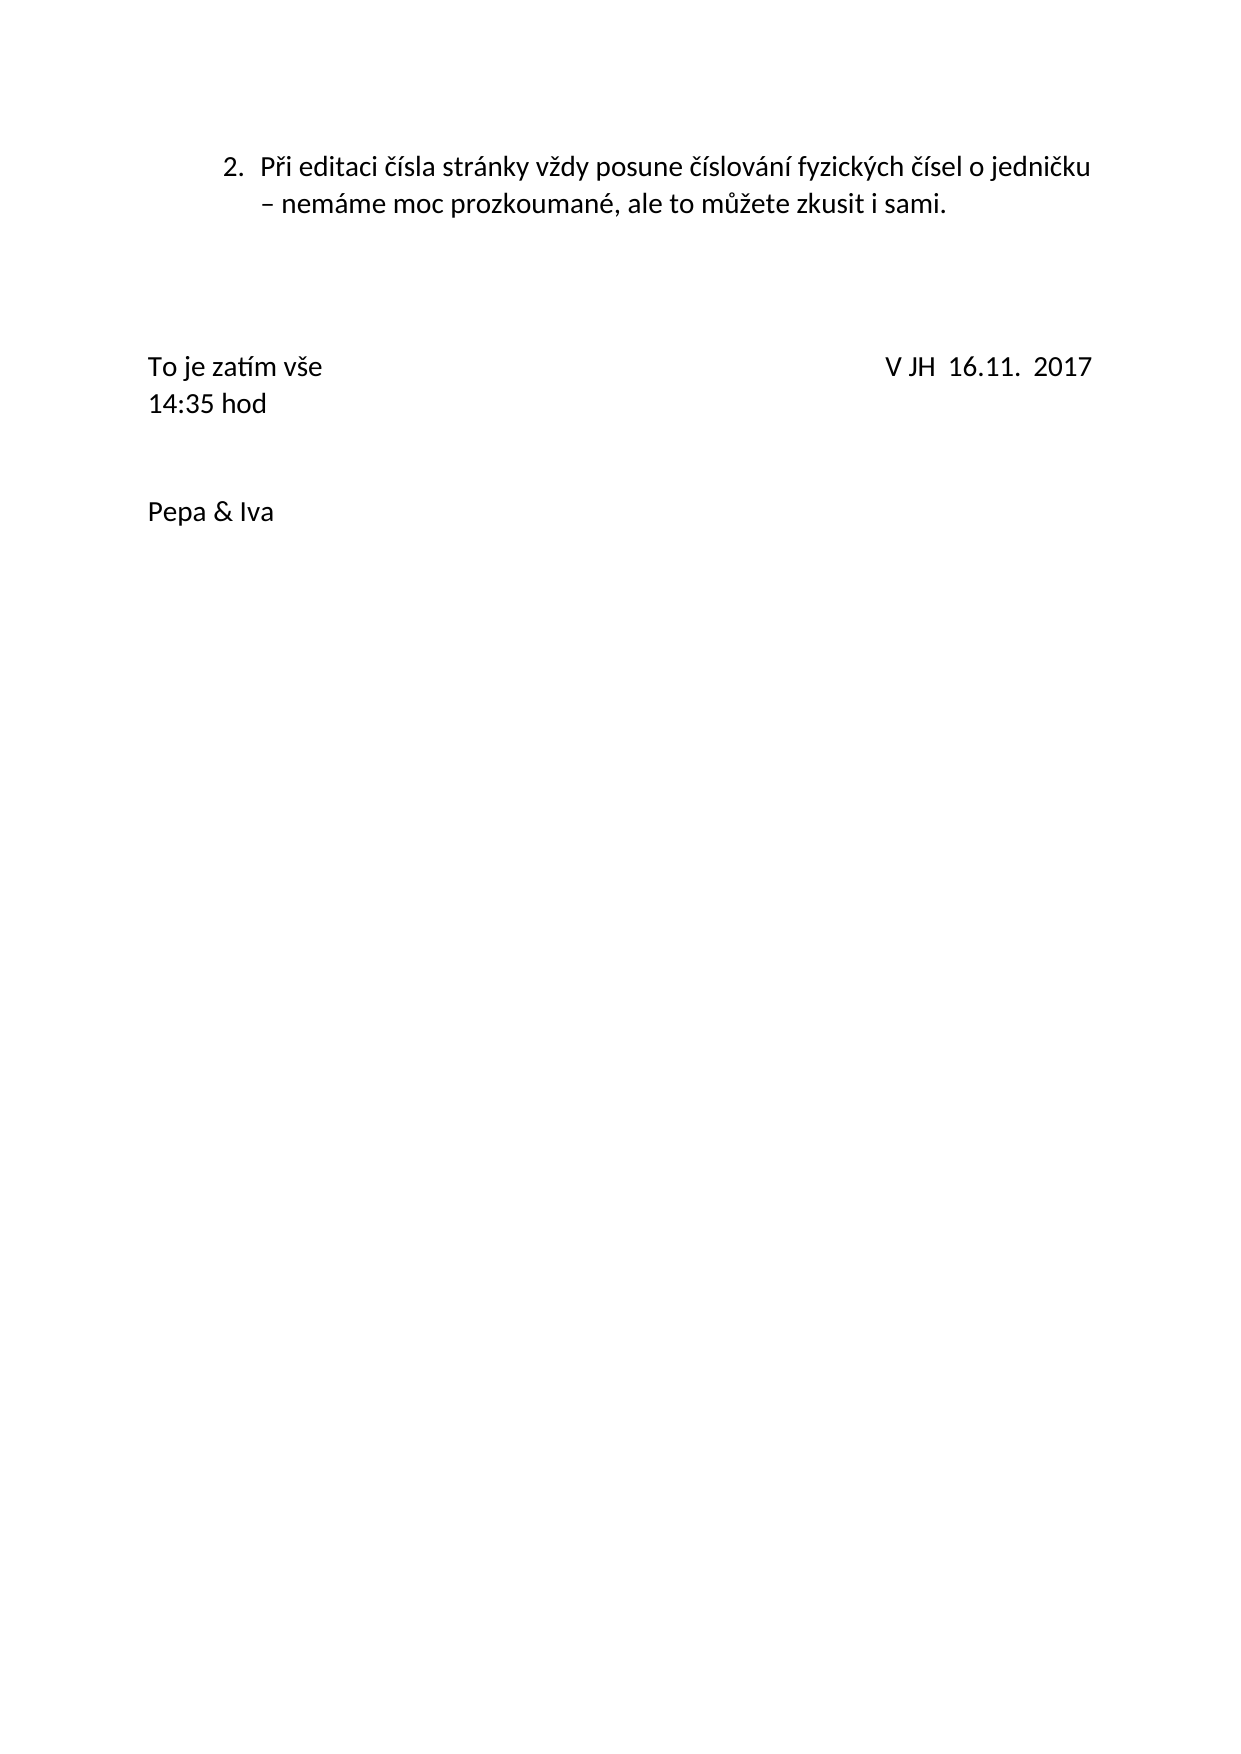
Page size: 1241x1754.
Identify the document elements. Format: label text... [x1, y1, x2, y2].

text To je zatím vše V JH 16.11. 2017 14:35 hod [148, 348, 1093, 421]
text Pepa & Iva [148, 493, 1093, 529]
list Při editaci čísla stránky vždy posune číslování fyzických čísel o jedničku – nemáme moc prozkoumané, ale to můžete zkusit i sami. [223, 148, 1093, 221]
